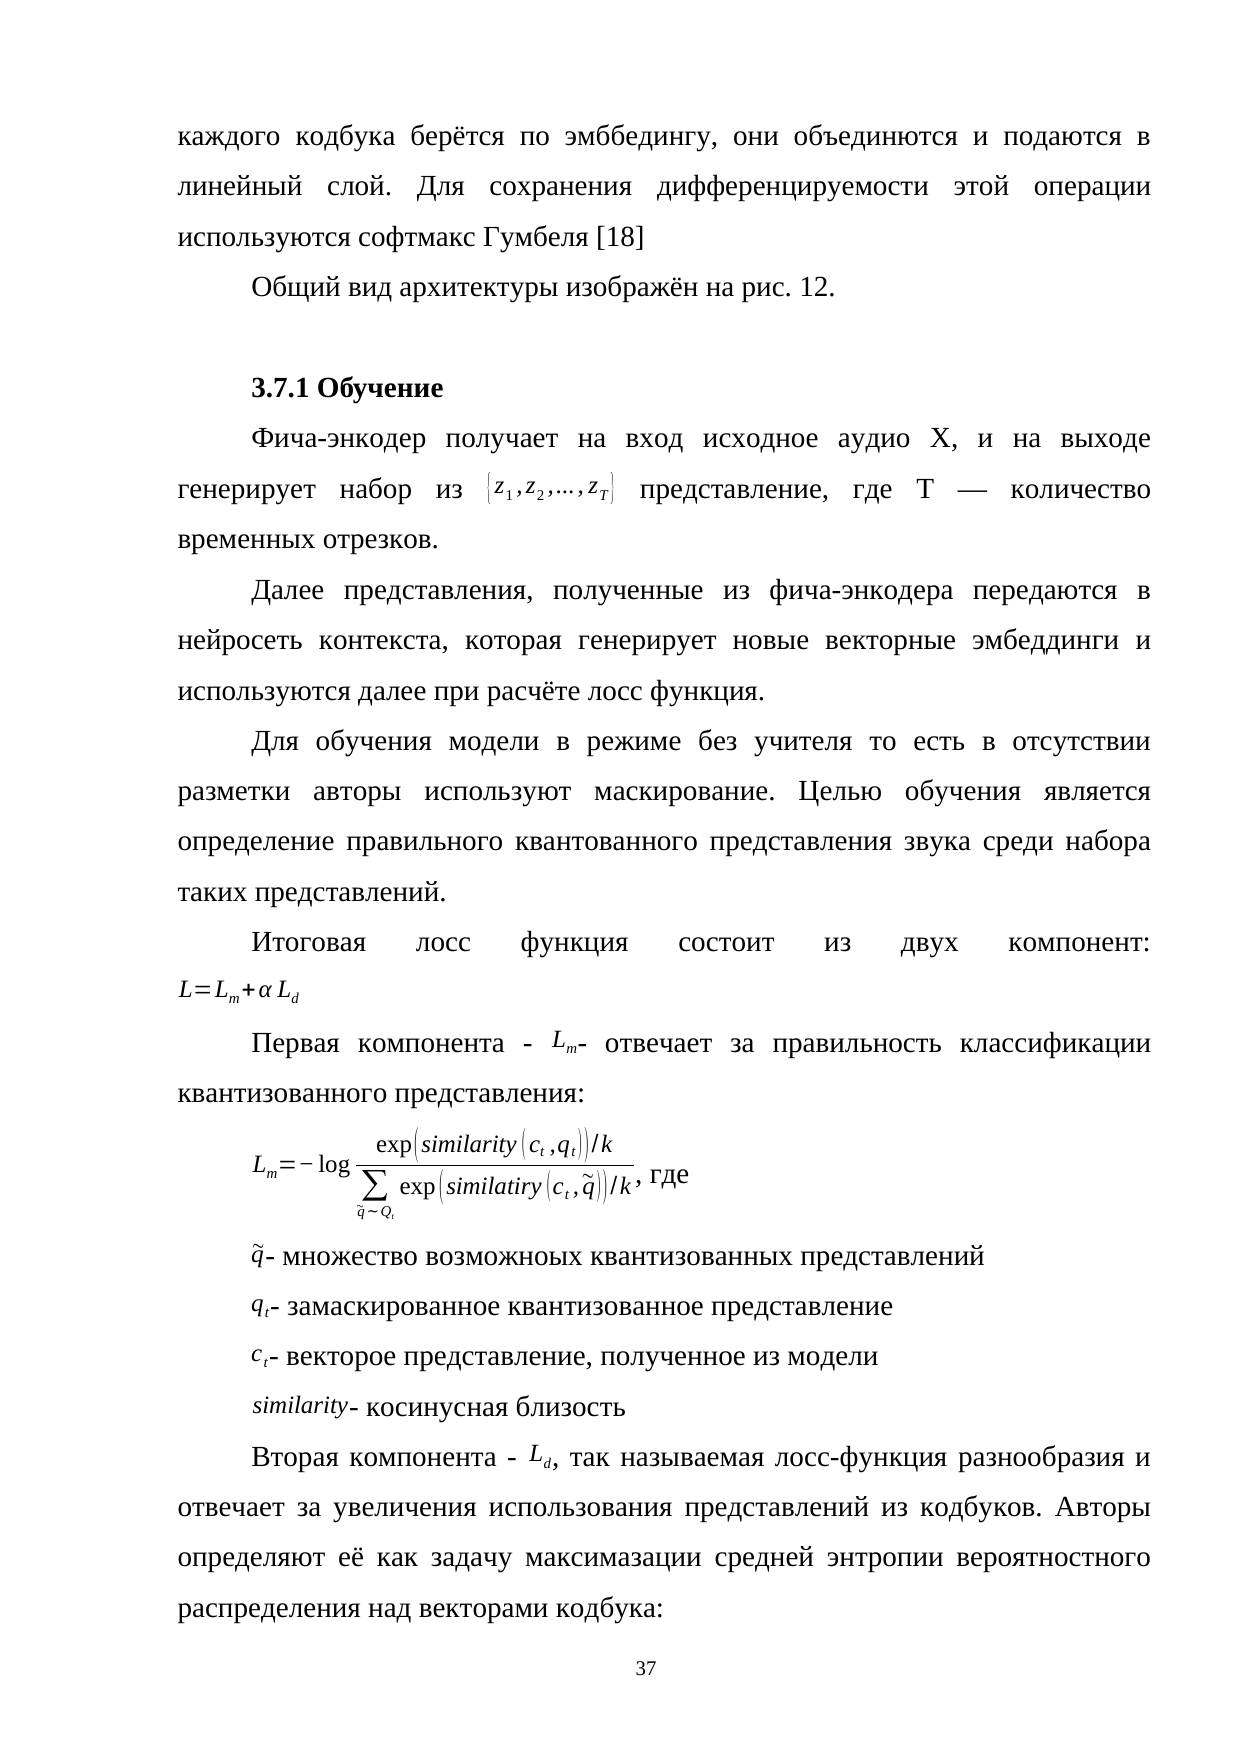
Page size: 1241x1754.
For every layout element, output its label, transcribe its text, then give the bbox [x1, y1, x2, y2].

text - векторое представление, полученное из модели [177, 1338, 1152, 1372]
subtitle 3.7.1 Обучение [251, 370, 1152, 403]
text - косинусная близость [177, 1389, 1152, 1422]
text - замаскированное квантизованное представление [177, 1288, 1152, 1322]
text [177, 118, 1152, 252]
text Далее представления, полученные из фича-энкодера передаются в нейросеть контекста, которая генерирует новые векторные эмбеддинги и используются далее при расчёте лосс функция. [177, 572, 1152, 706]
text - множество возможноых квантизованных представлений [177, 1238, 1152, 1271]
text Фича-энкодер получает на вход исходное аудио X, и на выходе генерирует набор из представление, где T — количество временных отрезков. [177, 420, 1152, 555]
text Для обучения модели в режиме без учителя то есть в отсутствии разметки авторы используют маскирование. Целью обучения является определение правильного квантованного представления звука среди набора таких представлений. [177, 723, 1152, 907]
text , где [177, 1125, 1152, 1221]
text Итоговая лосс функция состоит из двух компонент: [177, 924, 1152, 1008]
text Первая компонента - - отвечает за правильность классификации квантизованного представления: [177, 1025, 1152, 1109]
text Вторая компонента - , так называемая лосс-функция разнообразия и отвечает за увеличения использования представлений из кодбуков. Авторы определяют её как задачу максимазации средней энтропии вероятностного распределения над векторами кодбука: [177, 1439, 1152, 1623]
text Общий вид архитектуры изображён на рис. 12. [177, 269, 1152, 303]
